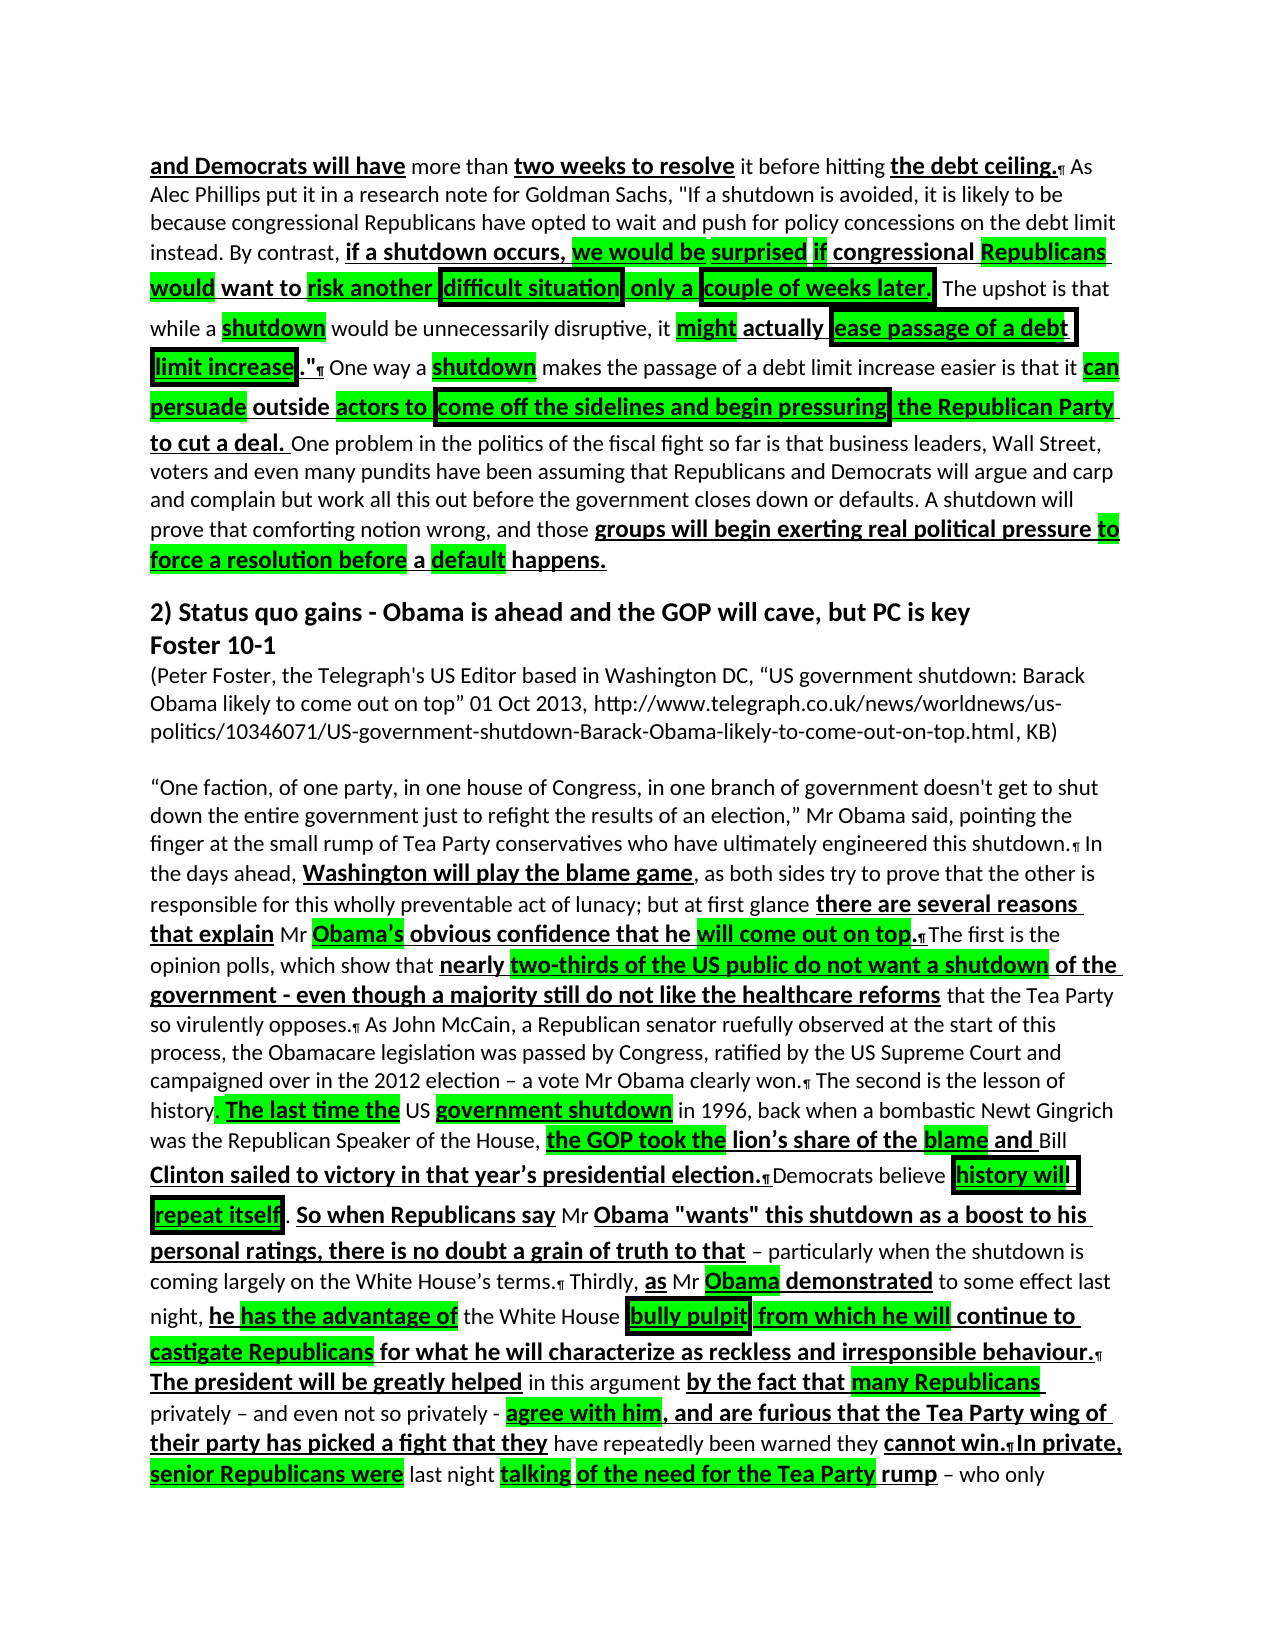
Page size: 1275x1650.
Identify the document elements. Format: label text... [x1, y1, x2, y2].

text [150, 773, 1125, 1488]
subtitle 2) Status quo gains - Obama is ahead and the GOP will cave, but PC is key [150, 595, 1125, 628]
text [150, 150, 1125, 574]
text Foster 10-1 [150, 628, 1125, 661]
text (Peter Foster, the Telegraph's US Editor based in Washington DC, “US government shutdown: Barack Obama likely to come out on top” 01 Oct 2013, http://www.telegraph.co.uk/news/worldnews/us-politics/10346071/US-government-shutdown-Barack-Obama-likely-to-come-out-on-top.html, KB) [150, 661, 1125, 745]
